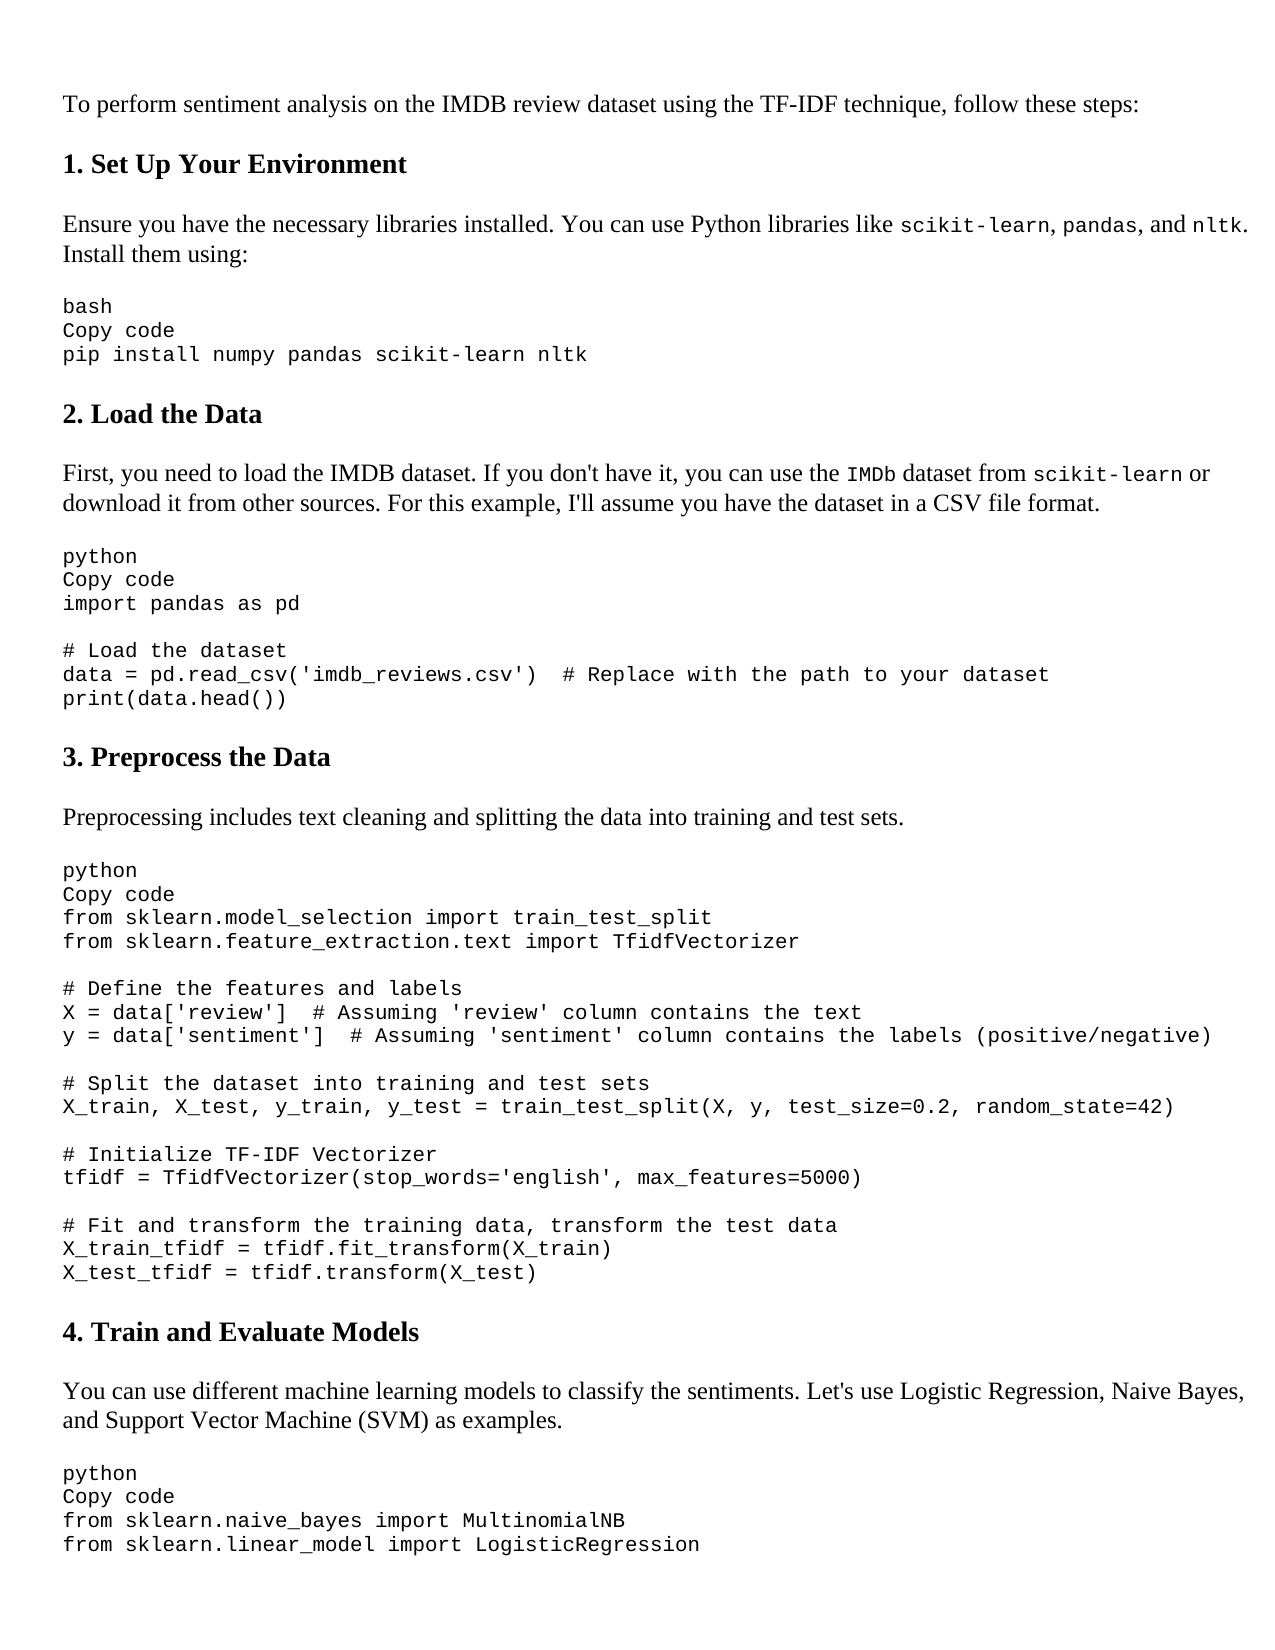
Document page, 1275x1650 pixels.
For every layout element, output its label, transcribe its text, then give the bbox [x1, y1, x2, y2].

text Ensure you have the necessary libraries installed. You can use Python libraries like scikit-learn, pandas, and nltk. Install them using: [62, 209, 1275, 267]
text python [62, 546, 1275, 569]
text data = pd.read_csv('imdb_reviews.csv') # Replace with the path to your dataset [62, 664, 1275, 688]
text X = data['review'] # Assuming 'review' column contains the text [62, 1002, 1275, 1025]
text # Define the features and labels [62, 978, 1275, 1002]
text print(data.head()) [62, 688, 1275, 711]
text You can use different machine learning models to classify the sentiments. Let's use Logistic Regression, Naive Bayes, and Support Vector Machine (SVM) as examples. [62, 1376, 1275, 1434]
text To perform sentiment analysis on the IMDB review dataset using the TF-IDF technique, follow these steps: [62, 89, 1275, 118]
text tfidf = TfidfVectorizer(stop_words='english', max_features=5000) [62, 1167, 1275, 1191]
text import pandas as pd [62, 593, 1275, 617]
text from sklearn.model_selection import train_test_split [62, 907, 1275, 931]
text First, you need to load the IMDB dataset. If you don't have it, you can use the IMDb dataset from scikit-learn or download it from other sources. For this example, I'll assume you have the dataset in a CSV file format. [62, 458, 1275, 517]
text # Split the dataset into training and test sets [62, 1073, 1275, 1096]
text bash [62, 297, 1275, 320]
text # Load the dataset [62, 640, 1275, 664]
text Copy code [62, 320, 1275, 344]
text 1. Set Up Your Environment [62, 147, 1275, 180]
text python [62, 860, 1275, 883]
text python [62, 1463, 1275, 1487]
text y = data['sentiment'] # Assuming 'sentiment' column contains the labels (positive/negative) [62, 1025, 1275, 1049]
text pip install numpy pandas scikit-learn nltk [62, 344, 1275, 367]
text X_train, X_test, y_train, y_test = train_test_split(X, y, test_size=0.2, random_state=42) [62, 1096, 1275, 1120]
text # Initialize TF-IDF Vectorizer [62, 1144, 1275, 1167]
text Copy code [62, 883, 1275, 907]
text # Fit and transform the training data, transform the test data [62, 1214, 1275, 1238]
text X_train_tfidf = tfidf.fit_transform(X_train) [62, 1238, 1275, 1262]
text Copy code [62, 569, 1275, 593]
text 3. Preprocess the Data [62, 740, 1275, 773]
text 4. Train and Evaluate Models [62, 1315, 1275, 1347]
text Copy code [62, 1487, 1275, 1510]
text from sklearn.naive_bayes import MultinomialNB [62, 1510, 1275, 1534]
text from sklearn.linear_model import LogisticRegression [62, 1534, 1275, 1557]
text 2. Load the Data [62, 397, 1275, 429]
text from sklearn.feature_extraction.text import TfidfVectorizer [62, 931, 1275, 954]
text Preprocessing includes text cleaning and splitting the data into training and test sets. [62, 802, 1275, 831]
text X_test_tfidf = tfidf.transform(X_test) [62, 1262, 1275, 1286]
